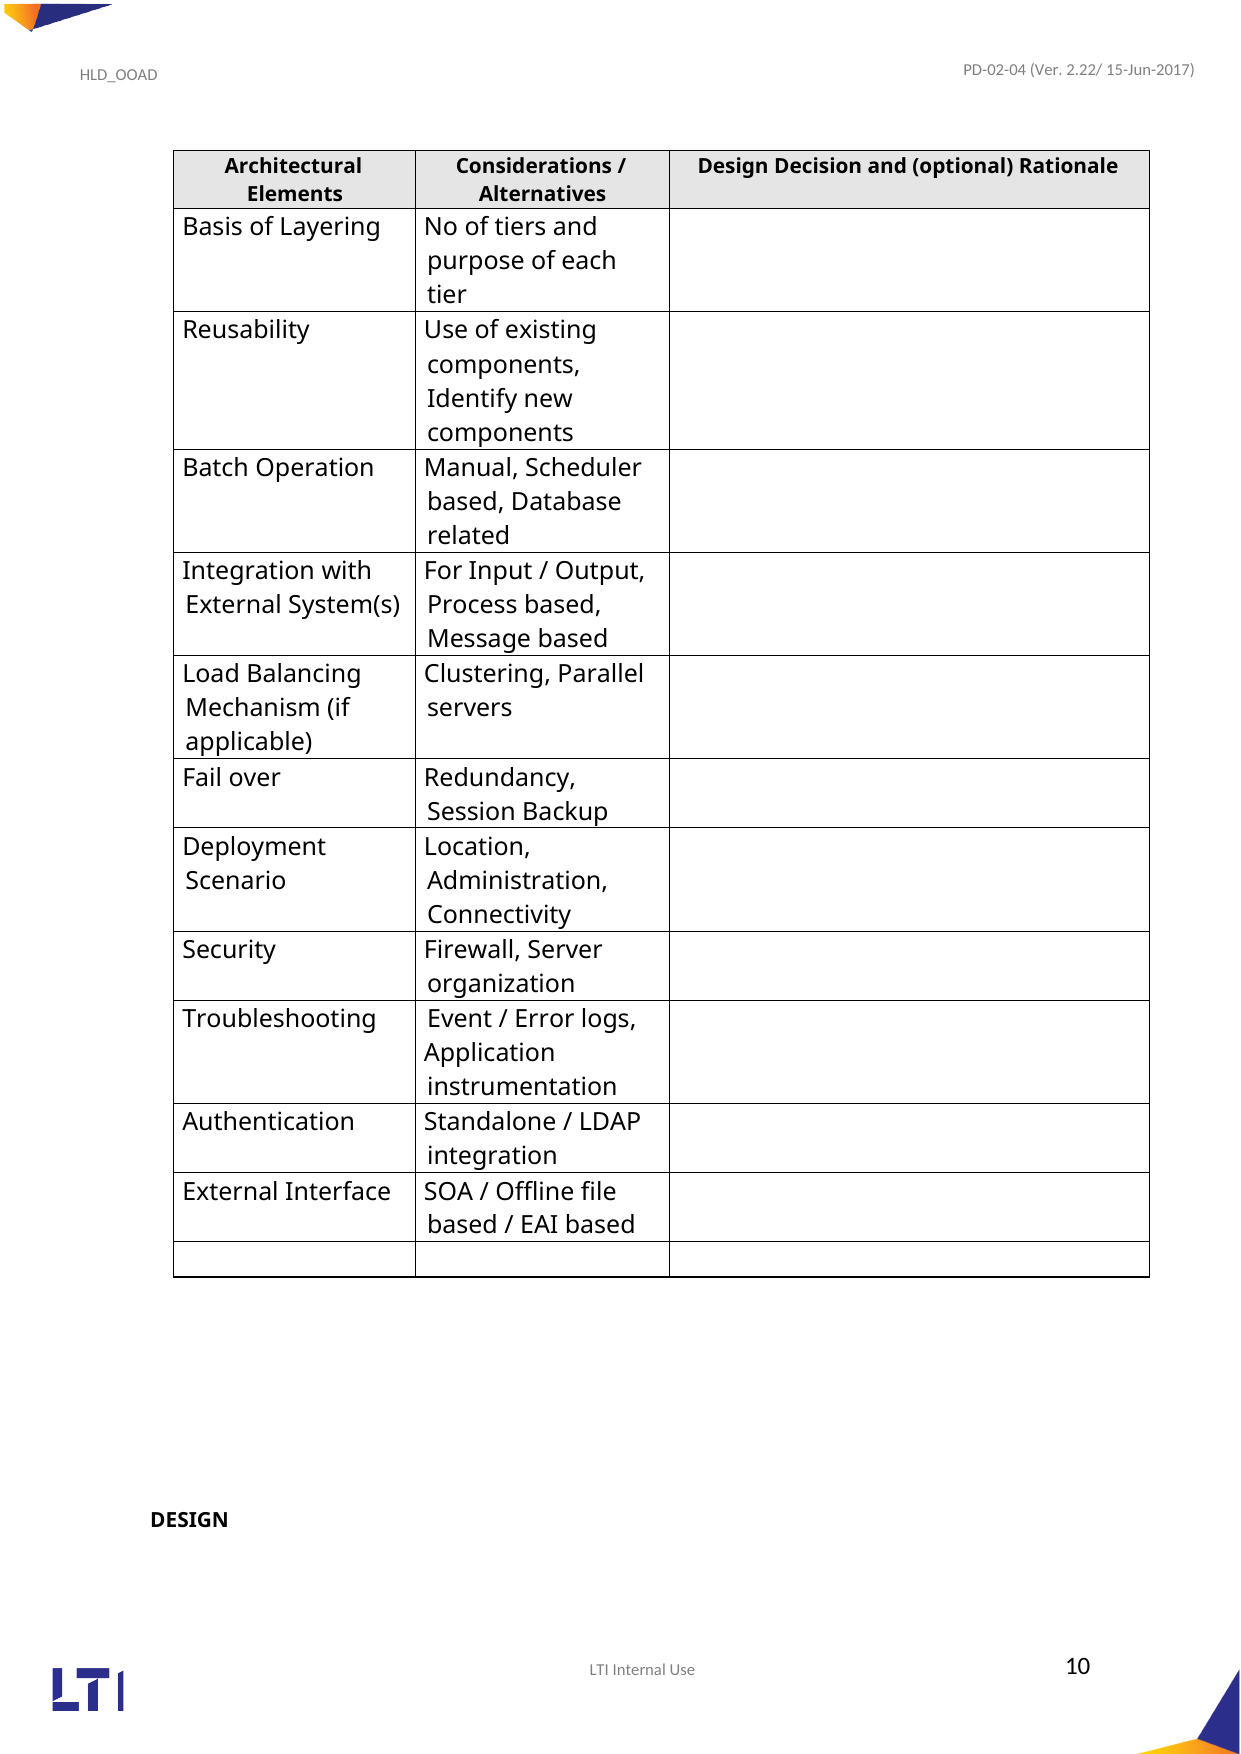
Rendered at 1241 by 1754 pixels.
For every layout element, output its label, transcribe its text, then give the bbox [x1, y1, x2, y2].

table_header Considerations / Alternatives [416, 151, 669, 208]
table_cell Redundancy, Session Backup [416, 759, 669, 827]
table_cell [670, 312, 1149, 448]
table_cell [670, 553, 1149, 655]
table_cell [416, 1242, 669, 1276]
table_cell [670, 1242, 1149, 1276]
table_cell Deployment Scenario [174, 828, 415, 931]
table_cell [670, 759, 1149, 827]
table_cell [670, 656, 1149, 758]
table_cell Troubleshooting [174, 1001, 415, 1103]
text DESIGN [150, 1505, 1090, 1533]
table_cell Event / Error logs, Application instrumentation [416, 1001, 669, 1103]
table_cell Firewall, Server organization [416, 932, 669, 1000]
table_cell For Input / Output, Process based, Message based [416, 553, 669, 655]
table_cell Integration with External System(s) [174, 553, 415, 655]
table_cell No of tiers and purpose of each tier [416, 209, 669, 311]
table_cell [670, 828, 1149, 931]
picture [1134, 1670, 1241, 1754]
table_cell [670, 1104, 1149, 1172]
table_cell Security [174, 932, 415, 1000]
table_cell Load Balancing Mechanism (if applicable) [174, 656, 415, 758]
table_cell [670, 1001, 1149, 1103]
table_cell [670, 1173, 1149, 1241]
table_cell Basis of Layering [174, 209, 415, 311]
table_cell Batch Operation [174, 450, 415, 552]
table_cell Manual, Scheduler based, Database related [416, 450, 669, 552]
table_cell [670, 932, 1149, 1000]
picture [52, 1668, 124, 1711]
table_header Architectural Elements [174, 151, 415, 208]
table_cell Authentication [174, 1104, 415, 1172]
table_cell [174, 1242, 415, 1276]
table_cell Reusability [174, 312, 415, 448]
table_cell [670, 450, 1149, 552]
table_cell Fail over [174, 759, 415, 827]
table_cell [670, 209, 1149, 311]
table_header Design Decision and (optional) Rationale [670, 151, 1149, 208]
table_cell Location, Administration, Connectivity [416, 828, 669, 931]
table_cell External Interface [174, 1173, 415, 1241]
picture [4, 0, 113, 100]
table_cell Use of existing components, Identify new components [416, 312, 669, 448]
table_cell Clustering, Parallel servers [416, 656, 669, 758]
table_cell Standalone / LDAP integration [416, 1104, 669, 1172]
table_cell SOA / Offline file based / EAI based [416, 1173, 669, 1241]
